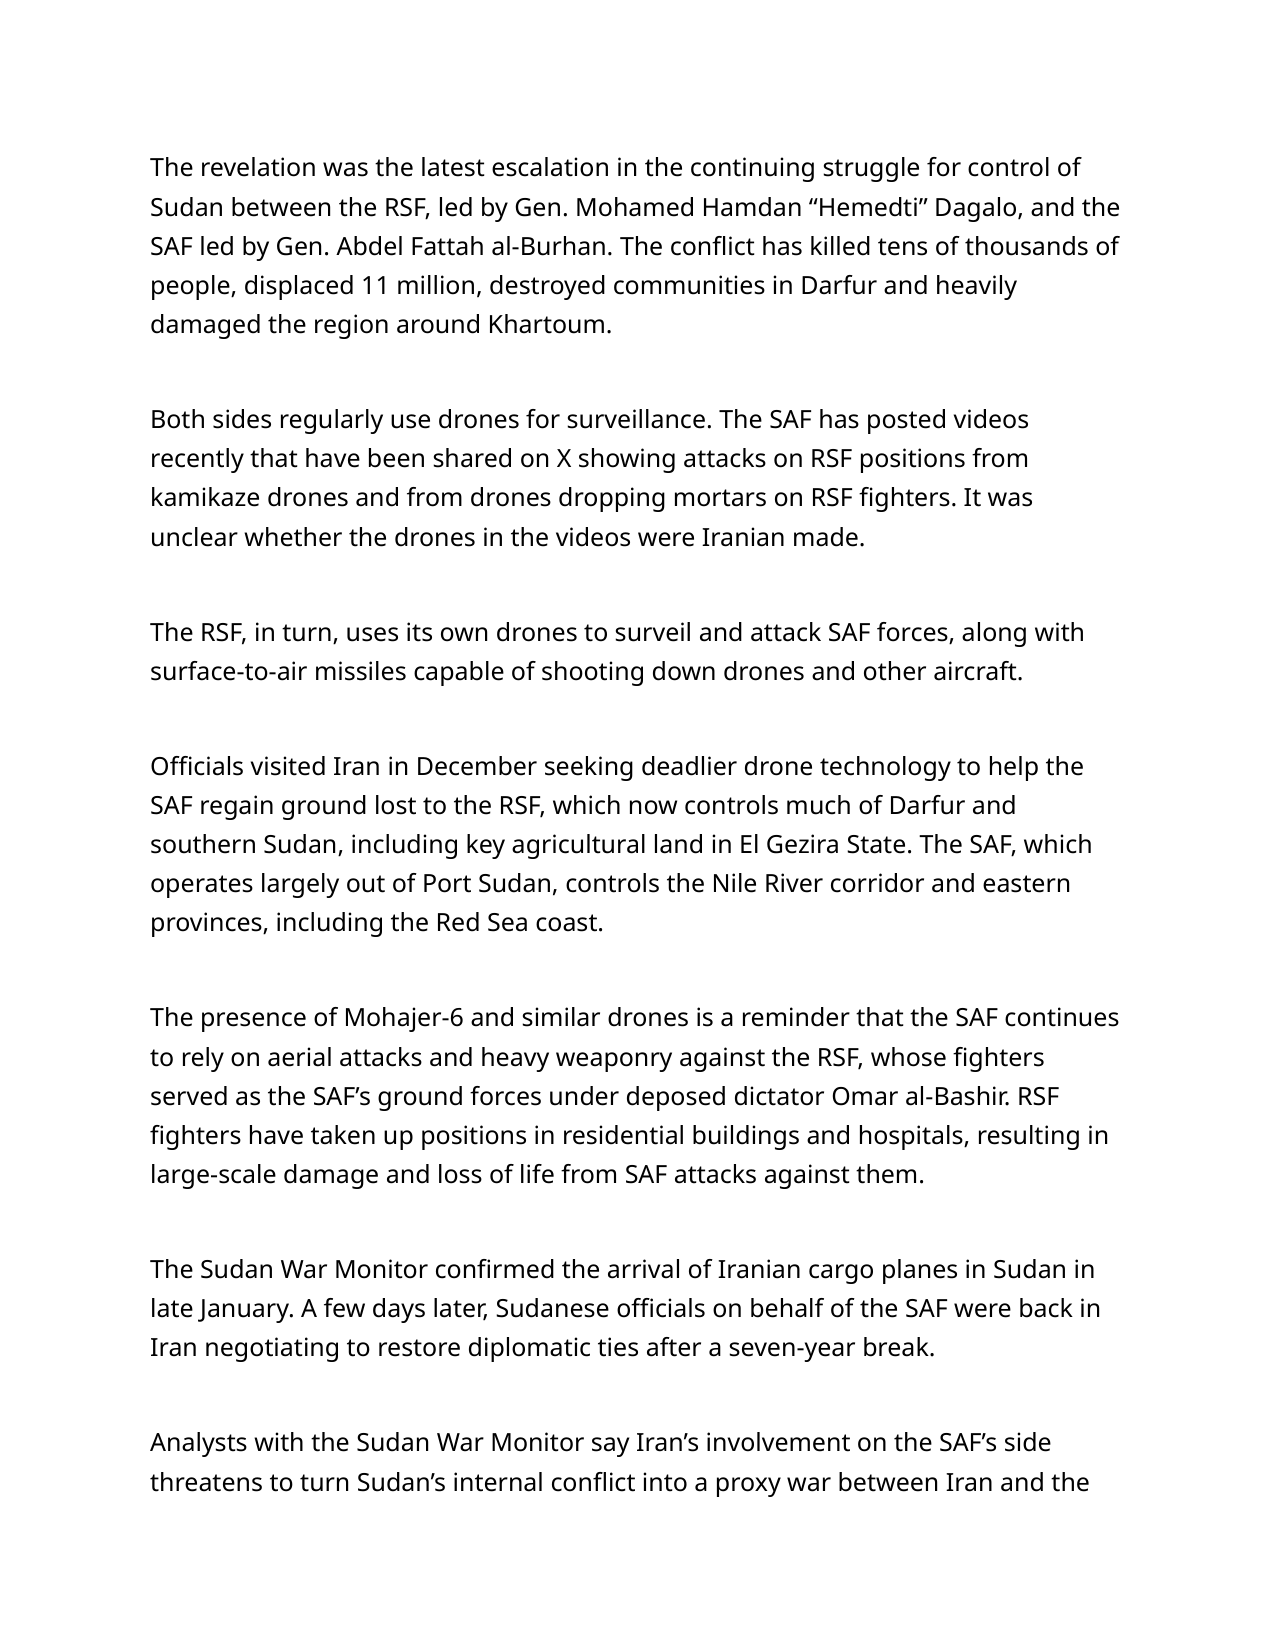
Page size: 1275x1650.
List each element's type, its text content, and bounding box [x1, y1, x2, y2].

text The revelation was the latest escalation in the continuing struggle for control of Sudan between the RSF, led by Gen. Mohamed Hamdan “Hemedti” Dagalo, and the SAF led by Gen. Abdel Fattah al-Burhan. The conflict has killed tens of thousands of people, displaced 11 million, destroyed communities in Darfur and heavily damaged the region around Khartoum. [150, 150, 1125, 380]
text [150, 1425, 1125, 1498]
text The Sudan War Monitor confirmed the arrival of Iranian cargo planes in Sudan in late January. A few days later, Sudanese officials on behalf of the SAF were back in Iran negotiating to restore diplomatic ties after a seven-year break. [150, 1252, 1125, 1403]
text Officials visited Iran in December seeking deadlier drone technology to help the SAF regain ground lost to the RSF, which now controls much of Darfur and southern Sudan, including key agricultural land in El Gezira State. The SAF, which operates largely out of Port Sudan, controls the Nile River corridor and eastern provinces, including the Red Sea coast. [150, 748, 1125, 978]
text Both sides regularly use drones for surveillance. The SAF has posted videos recently that have been shared on X showing attacks on RSF positions from kamikaze drones and from drones dropping mortars on RSF fighters. It was unclear whether the drones in the videos were Iranian made. [150, 402, 1125, 592]
text The presence of Mohajer-6 and similar drones is a reminder that the SAF continues to rely on aerial attacks and heavy weaponry against the RSF, whose fighters served as the SAF’s ground forces under deposed dictator Omar al-Bashir. RSF fighters have taken up positions in residential buildings and hospitals, resulting in large-scale damage and loss of life from SAF attacks against them. [150, 1000, 1125, 1230]
text The RSF, in turn, uses its own drones to surveil and attack SAF forces, along with surface-to-air missiles capable of shooting down drones and other aircraft. [150, 614, 1125, 727]
